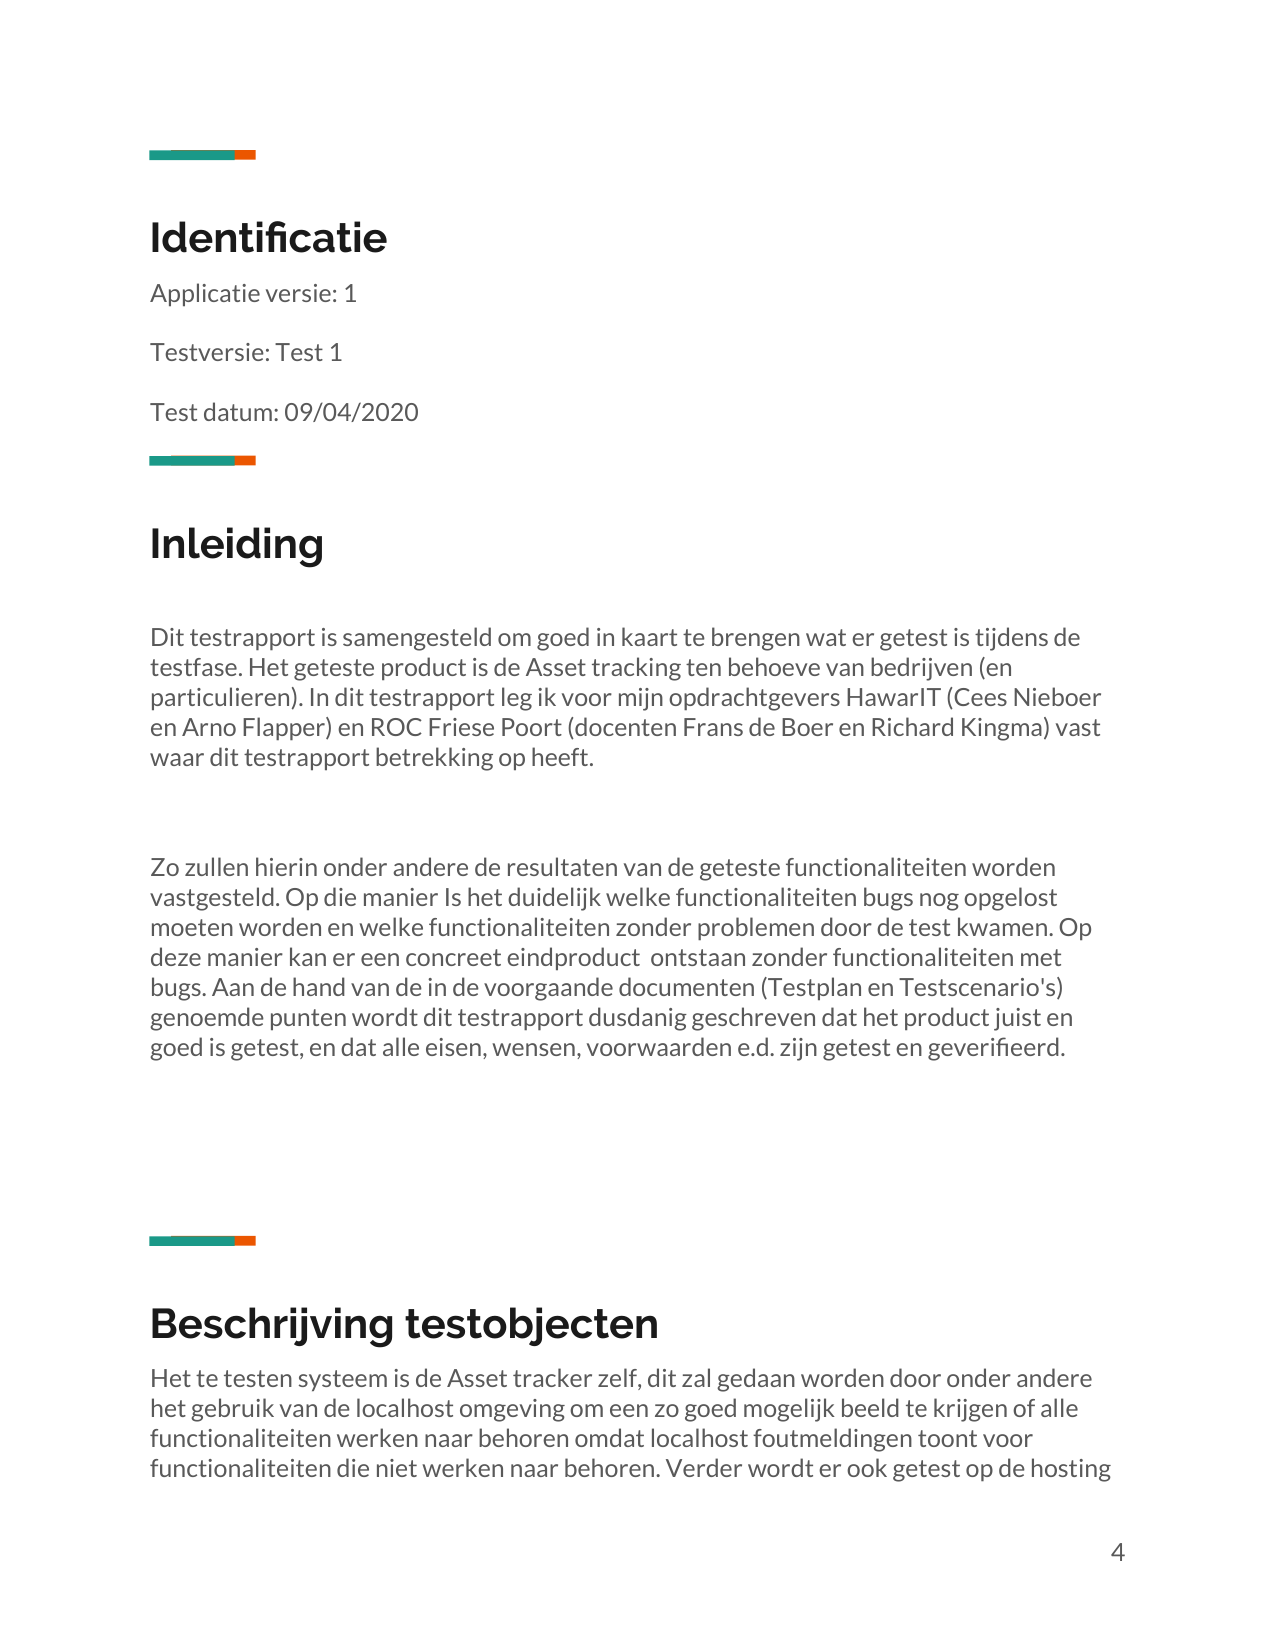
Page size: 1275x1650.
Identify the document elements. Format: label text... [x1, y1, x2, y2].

subtitle Beschrijving testobjecten [149, 1299, 1125, 1348]
subtitle Identificatie [149, 214, 1125, 263]
text Testversie: Test 1 [150, 337, 1125, 367]
text Test datum: 09/04/2020 [150, 396, 1125, 426]
text Zo zullen hierin onder andere de resultaten van de geteste functionaliteiten worden vastgesteld. Op die manier Is het duidelijk welke functionaliteiten bugs nog opgelost moeten worden en welke functionaliteiten zonder problemen door de test kwamen. Op deze manier kan er een concreet eindproduct ontstaan zonder functionaliteiten met bugs. Aan de hand van de in de voorgaande documenten (Testplan en Testscenario's) genoemde punten wordt dit testrapport dusdanig geschreven dat het product juist en goed is getest, en dat alle eisen, wensen, voorwaarden e.d. zijn getest en geverifieerd. [150, 852, 1125, 1062]
text Applicatie versie: 1 [150, 277, 1125, 307]
text Dit testrapport is samengesteld om goed in kaart te brengen wat er getest is tijdens de testfase. Het geteste product is de Asset tracking ten behoeve van bedrijven (en particulieren). In dit testrapport leg ik voor mijn opdrachtgevers HawarIT (Cees Nieboer en Arno Flapper) en ROC Friese Poort (docenten Frans de Boer en Richard Kingma) vast waar dit testrapport betrekking op heeft. [150, 622, 1125, 772]
subtitle Inleiding [149, 519, 1125, 568]
